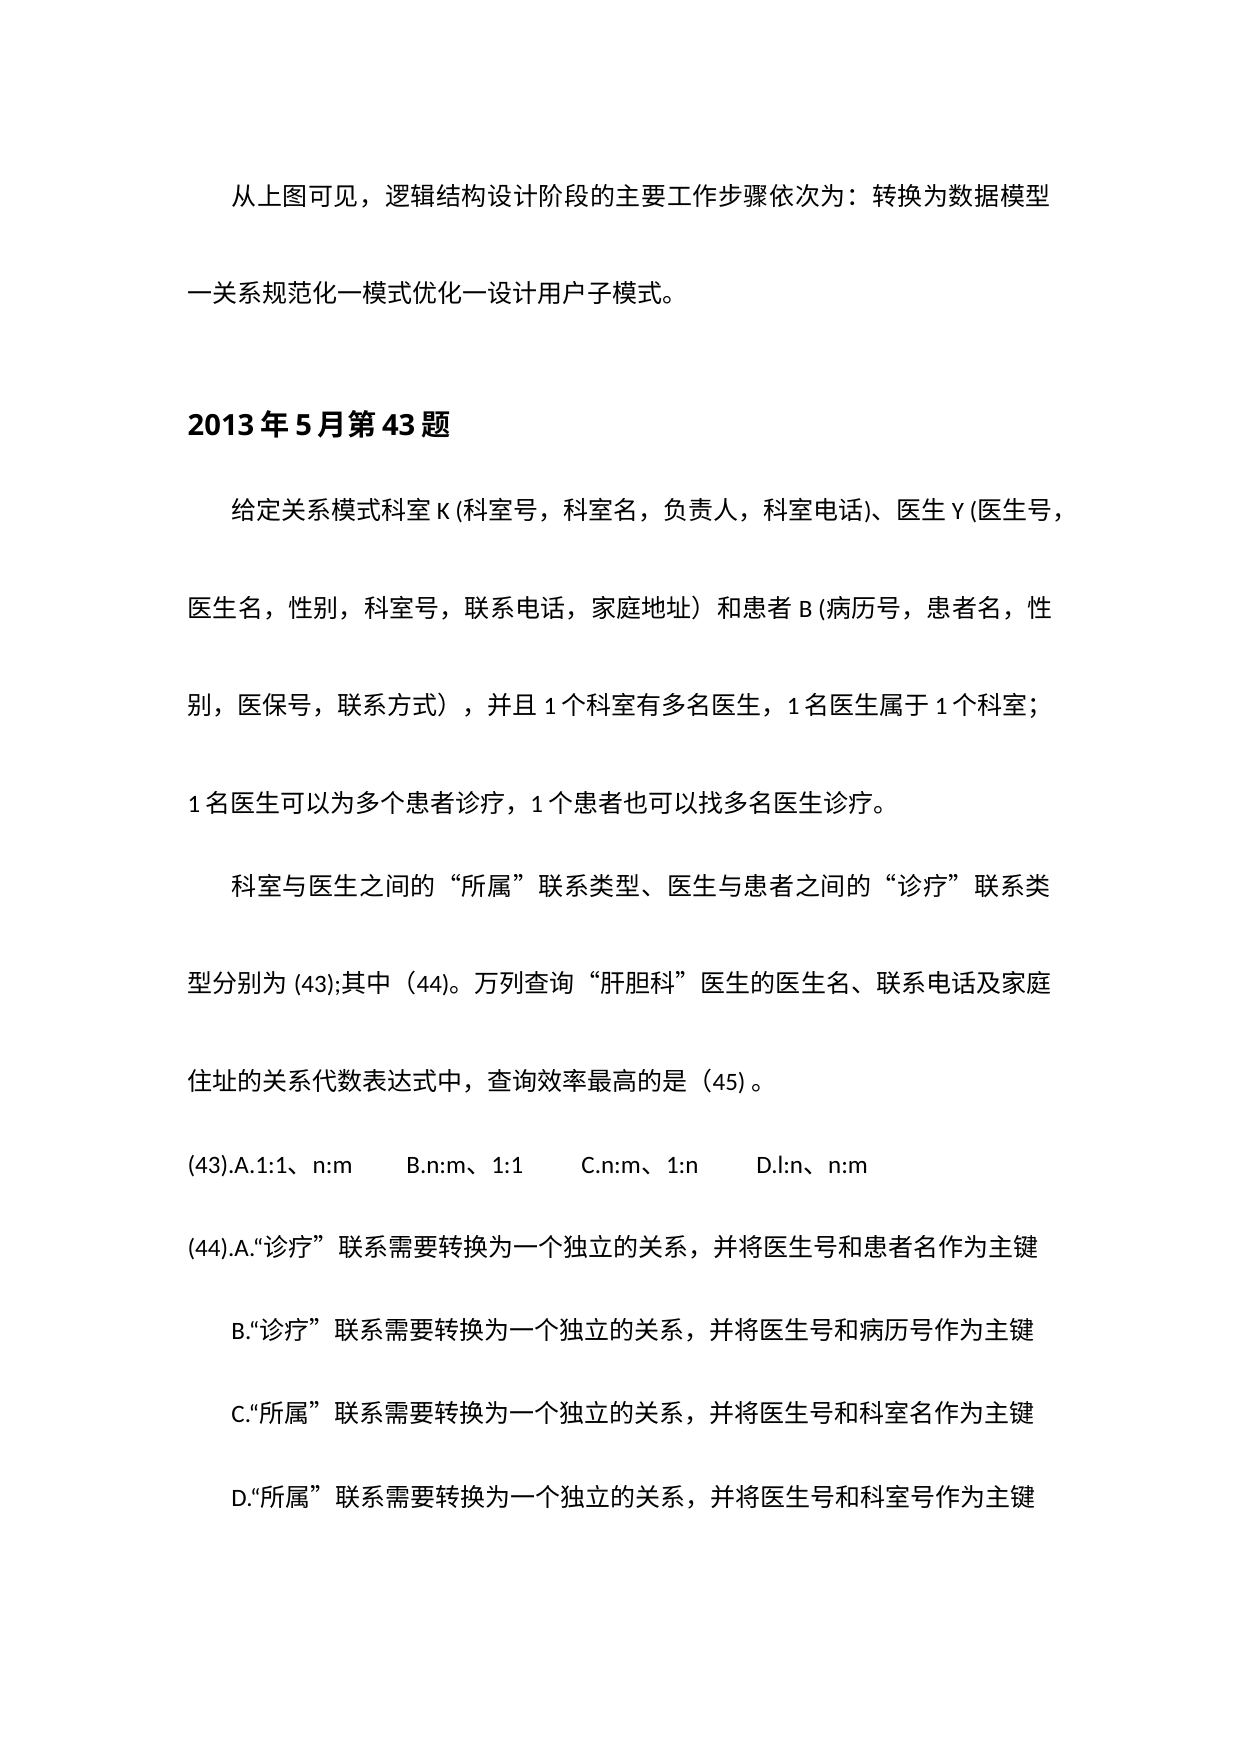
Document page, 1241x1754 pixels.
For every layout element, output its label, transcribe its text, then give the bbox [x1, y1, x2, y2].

text 科室与医生之间的“所属”联系类型、医生与患者之间的“诊疗”联系类型分别为 (43);其中（44)。万列查询“肝胆科”医生的医生名、联系电话及家庭住址的关系代数表达式中，查询效率最高的是（45) 。 [187, 852, 1053, 1112]
text 给定关系模式科室K (科室号，科室名，负责人，科室电话)、医生Y (医生号，医生名，性别，科室号，联系电话，家庭地址）和患者B (病历号，患者名，性别，医保号，联系方式），并且1个科室有多名医生，1名医生属于1个科室；1名医生可以为多个患者诊疗，1个患者也可以找多名医生诊疗。 [187, 476, 1053, 834]
text 从上图可见，逻辑结构设计阶段的主要工作步骤依次为：转换为数据模型一关系规范化一模式优化一设计用户子模式。 [187, 162, 1053, 324]
text C.“所属”联系需要转换为一个独立的关系，并将医生号和科室名作为主键 [187, 1379, 1053, 1444]
text 2013年5月第43题 [187, 390, 1053, 455]
text (43).A.1:1、n:m B.n:m、1:1 C.n:m、1:n D.l:n、n:m [187, 1130, 1053, 1195]
text B.“诊疗”联系需要转换为一个独立的关系，并将医生号和病历号作为主键 [187, 1296, 1053, 1361]
text (44).A.“诊疗”联系需要转换为一个独立的关系，并将医生号和患者名作为主键 [187, 1213, 1053, 1278]
text D.“所属”联系需要转换为一个独立的关系，并将医生号和科室号作为主键 [187, 1463, 1053, 1528]
